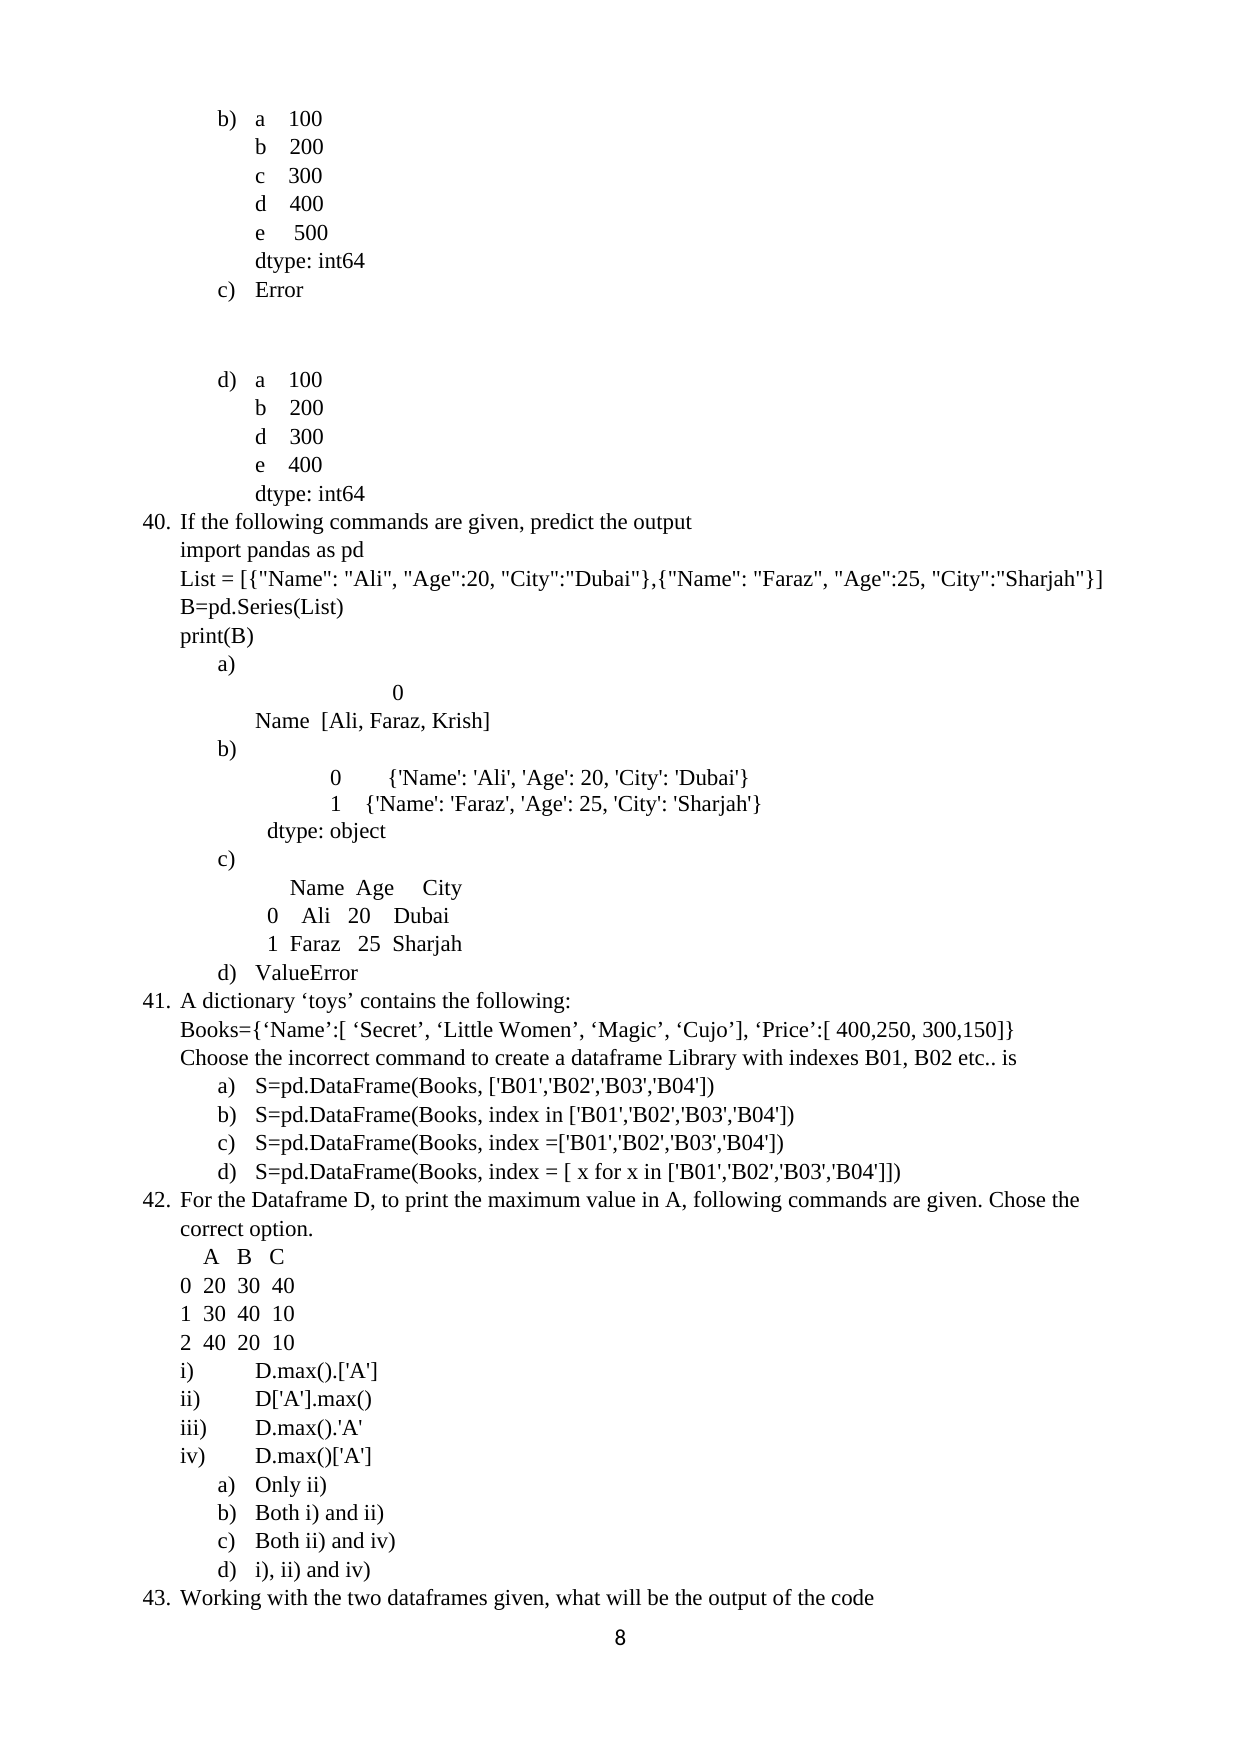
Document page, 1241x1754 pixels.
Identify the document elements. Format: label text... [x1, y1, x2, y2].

list ValueError [217, 959, 1135, 985]
list Both i) and ii) [217, 1499, 1135, 1526]
list B=pd.Series(List) [180, 593, 1135, 620]
list Books={‘Name’:[ ‘Secret’, ‘Little Women’, ‘Magic’, ‘Cujo’], ‘Price’:[ 400,250, 300,150]} [180, 1016, 1135, 1042]
list List = [{"Name": "Ali", "Age":20, "City":"Dubai"},{"Name": "Faraz", "Age":25, "City":"Sharjah"}] [180, 565, 1135, 591]
list dtype: object [267, 817, 1135, 843]
list Name [Ali, Faraz, Krish] [255, 707, 1135, 733]
text e 400 [255, 451, 1135, 477]
text 0 Ali 20 Dubai [267, 902, 1135, 928]
text d 400 [255, 190, 1135, 217]
list A dictionary ‘toys’ contains the following: [142, 987, 1135, 1014]
list print(B) [180, 622, 1135, 648]
text dtype: int64 [255, 247, 1135, 273]
list 0 [255, 679, 1135, 705]
list 1 {'Name': 'Faraz', 'Age': 25, 'City': 'Sharjah'} [330, 790, 1135, 817]
text b 200 [255, 133, 1135, 160]
list S=pd.DataFrame(Books, index in ['B01','B02','B03','B04']) [217, 1101, 1135, 1127]
list S=pd.DataFrame(Books, index =['B01','B02','B03','B04']) [217, 1129, 1135, 1156]
list Choose the incorrect command to create a dataframe Library with indexes B01, B02 etc.. is [180, 1044, 1135, 1071]
list D.max().['A'] [180, 1357, 1135, 1383]
list S=pd.DataFrame(Books, ['B01','B02','B03','B04']) [217, 1073, 1135, 1099]
list D['A'].max() [180, 1385, 1135, 1412]
list Working with the two dataframes given, what will be the output of the code [142, 1584, 1135, 1611]
list Both ii) and iv) [217, 1528, 1135, 1554]
text 1 Faraz 25 Sharjah [267, 930, 1135, 957]
list For the Dataframe D, to print the maximum value in A, following commands are given. Chose the correct option. [142, 1186, 1135, 1241]
text d 300 [255, 423, 1135, 449]
list D.max().'A' [180, 1414, 1135, 1440]
text e 500 [255, 219, 1135, 245]
list 2 40 20 10 [180, 1328, 1135, 1355]
list a 100 [217, 105, 1135, 131]
list Error [217, 276, 1135, 302]
text c 300 [255, 162, 1135, 188]
list a 100 [217, 366, 1135, 392]
list D.max()['A'] [180, 1442, 1135, 1469]
text dtype: int64 [255, 479, 1135, 506]
list 1 30 40 10 [180, 1300, 1135, 1326]
list i), ii) and iv) [217, 1556, 1135, 1582]
list If the following commands are given, predict the output [142, 508, 1135, 534]
list 0 20 30 40 [180, 1272, 1135, 1298]
text b 200 [255, 394, 1135, 421]
list 0 {'Name': 'Ali', 'Age': 20, 'City': 'Dubai'} [330, 764, 1135, 790]
list Only ii) [217, 1471, 1135, 1497]
text Name Age City [267, 873, 1135, 900]
list S=pd.DataFrame(Books, index = [ x for x in ['B01','B02','B03','B04']]) [217, 1158, 1135, 1184]
list import pandas as pd [180, 536, 1135, 563]
list A B C [180, 1243, 1135, 1269]
